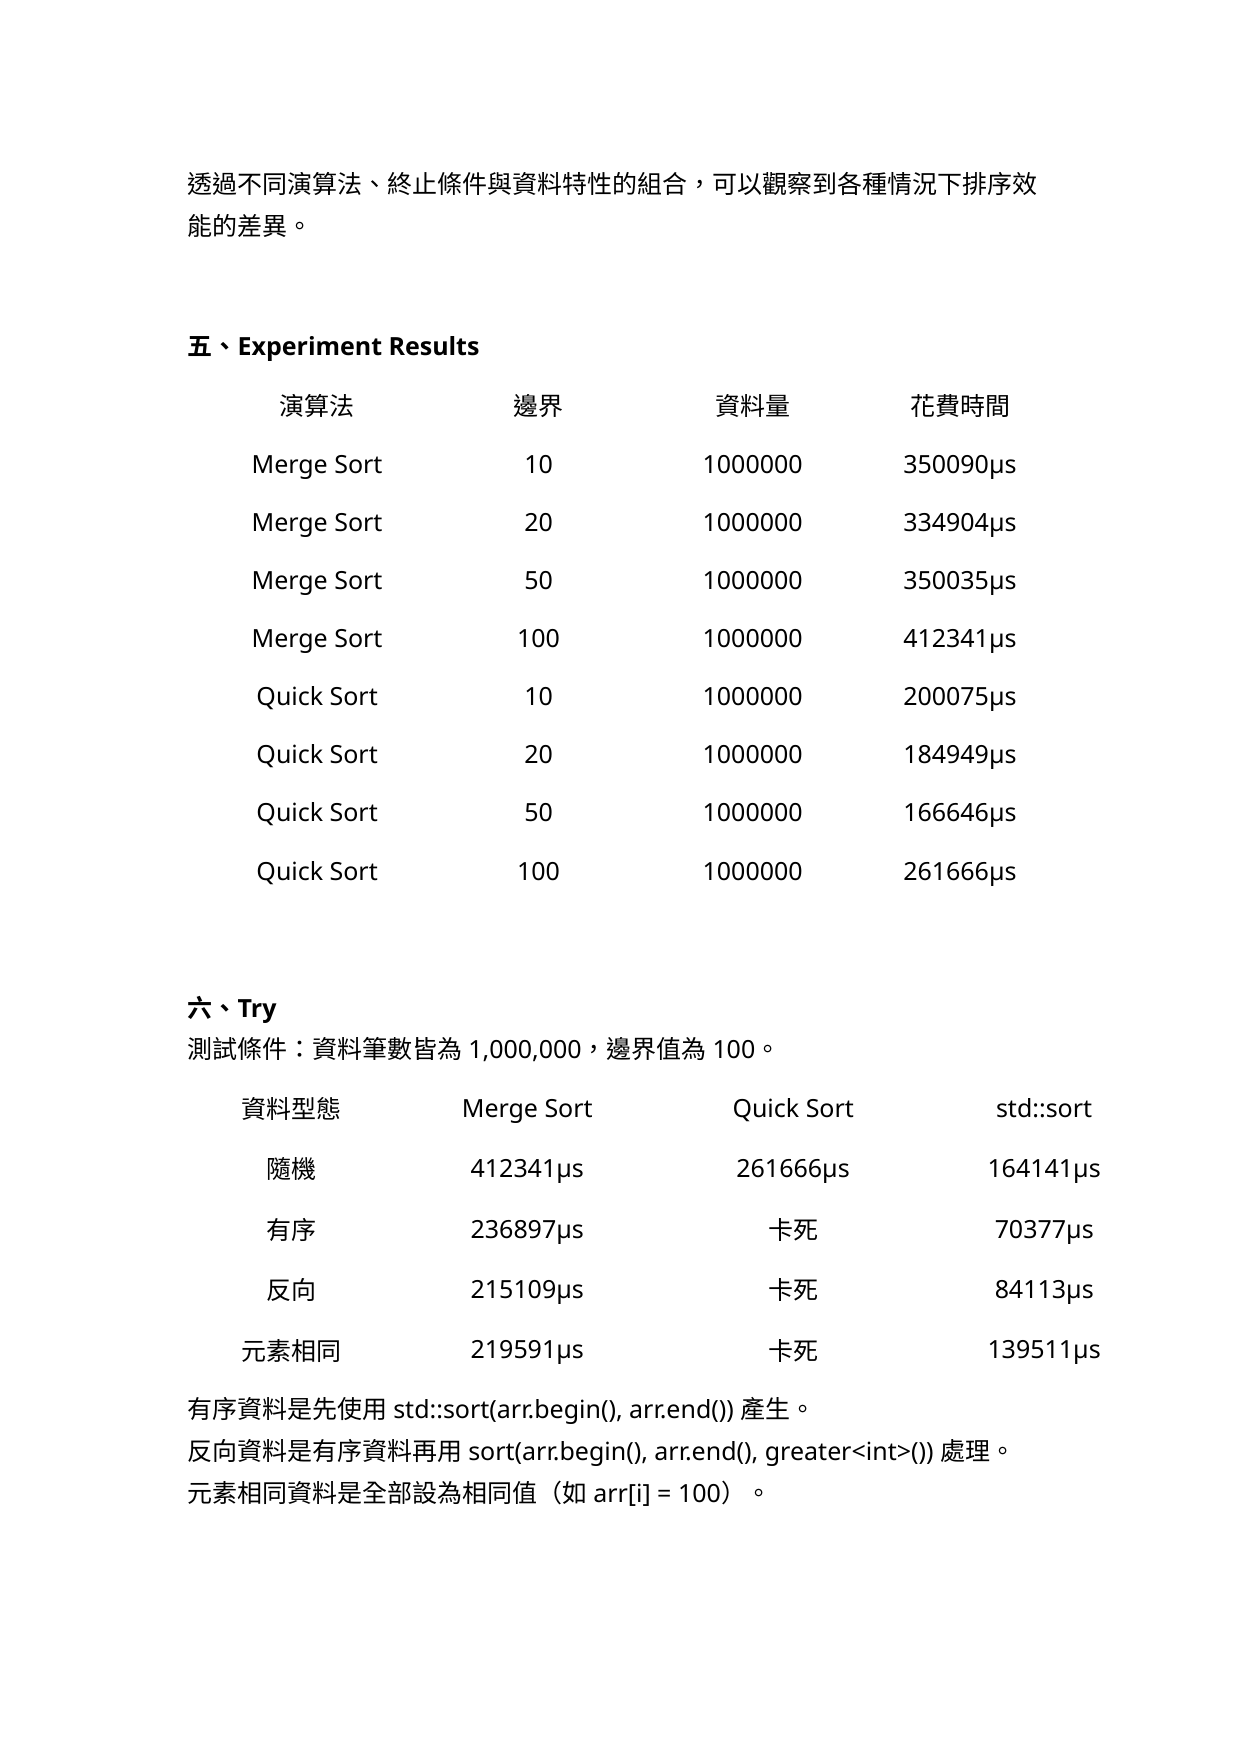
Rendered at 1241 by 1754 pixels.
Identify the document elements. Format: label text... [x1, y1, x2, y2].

table_cell 20 [443, 735, 634, 793]
table_cell Quick Sort [191, 677, 442, 735]
text 有序資料是先使用 std::sort(arr.begin(), arr.end()) 產生。 [187, 1390, 1053, 1426]
table_cell 有序 [188, 1209, 394, 1269]
table_cell 1000000 [634, 561, 871, 619]
table_cell 139511μs [926, 1329, 1162, 1390]
table_cell 100 [443, 619, 634, 677]
table_cell Merge Sort [191, 503, 442, 561]
table_cell Quick Sort [191, 794, 442, 852]
table_cell 70377μs [926, 1209, 1162, 1269]
table_cell 100 [443, 852, 634, 910]
table_cell 261666μs [660, 1149, 926, 1209]
text 測試條件：資料筆數皆為 1,000,000，邊界值為 100。 [187, 1030, 1053, 1066]
table_cell 1000000 [634, 852, 871, 910]
table_cell 1000000 [634, 677, 871, 735]
table_cell 卡死 [660, 1209, 926, 1269]
table_cell 1000000 [634, 735, 871, 793]
table_cell 卡死 [660, 1329, 926, 1390]
text 反向資料是有序資料再用 sort(arr.begin(), arr.end(), greater<int>()) 處理。 [187, 1431, 1053, 1468]
table_cell 20 [443, 503, 634, 561]
table_cell 隨機 [188, 1149, 394, 1209]
table_cell 350090μs [871, 445, 1049, 503]
table_cell 10 [443, 445, 634, 503]
table_cell 50 [443, 561, 634, 619]
text 五、Experiment Results [187, 326, 1053, 362]
table_cell 164141μs [926, 1149, 1162, 1209]
table_cell 412341μs [394, 1149, 660, 1209]
text 透過不同演算法、終止條件與資料特性的組合，可以觀察到各種情況下排序效能的差異。 [187, 164, 1053, 242]
table_cell 236897μs [394, 1209, 660, 1269]
table_cell Quick Sort [191, 852, 442, 910]
table_header 花費時間 [871, 385, 1049, 445]
table_header 邊界 [443, 385, 634, 445]
table_cell 184949μs [871, 735, 1049, 793]
table_cell 219591μs [394, 1329, 660, 1390]
table_cell Merge Sort [191, 619, 442, 677]
table_header Quick Sort [660, 1088, 926, 1148]
table_cell 1000000 [634, 503, 871, 561]
table_cell 412341μs [871, 619, 1049, 677]
table_cell Merge Sort [191, 561, 442, 619]
table_cell 166646μs [871, 794, 1049, 852]
table_cell 元素相同 [188, 1329, 394, 1390]
table_cell Quick Sort [191, 735, 442, 793]
table_cell Merge Sort [191, 445, 442, 503]
table_cell 261666μs [871, 852, 1049, 910]
table_cell 反向 [188, 1269, 394, 1329]
table_cell 1000000 [634, 794, 871, 852]
table_cell 350035μs [871, 561, 1049, 619]
table_cell 200075μs [871, 677, 1049, 735]
table_cell 84113μs [926, 1269, 1162, 1329]
text 元素相同資料是全部設為相同值（如 arr[i] = 100）。 [187, 1473, 1053, 1509]
table_cell 1000000 [634, 619, 871, 677]
table_header std::sort [926, 1088, 1162, 1148]
table_header 資料量 [634, 385, 871, 445]
table_cell 10 [443, 677, 634, 735]
text 六、Try [187, 988, 1053, 1024]
table_cell 215109μs [394, 1269, 660, 1329]
table_header 資料型態 [188, 1088, 394, 1148]
table_cell 50 [443, 794, 634, 852]
table_cell 334904μs [871, 503, 1049, 561]
table_header Merge Sort [394, 1088, 660, 1148]
table_cell 卡死 [660, 1269, 926, 1329]
table_header 演算法 [191, 385, 442, 445]
table_cell 1000000 [634, 445, 871, 503]
